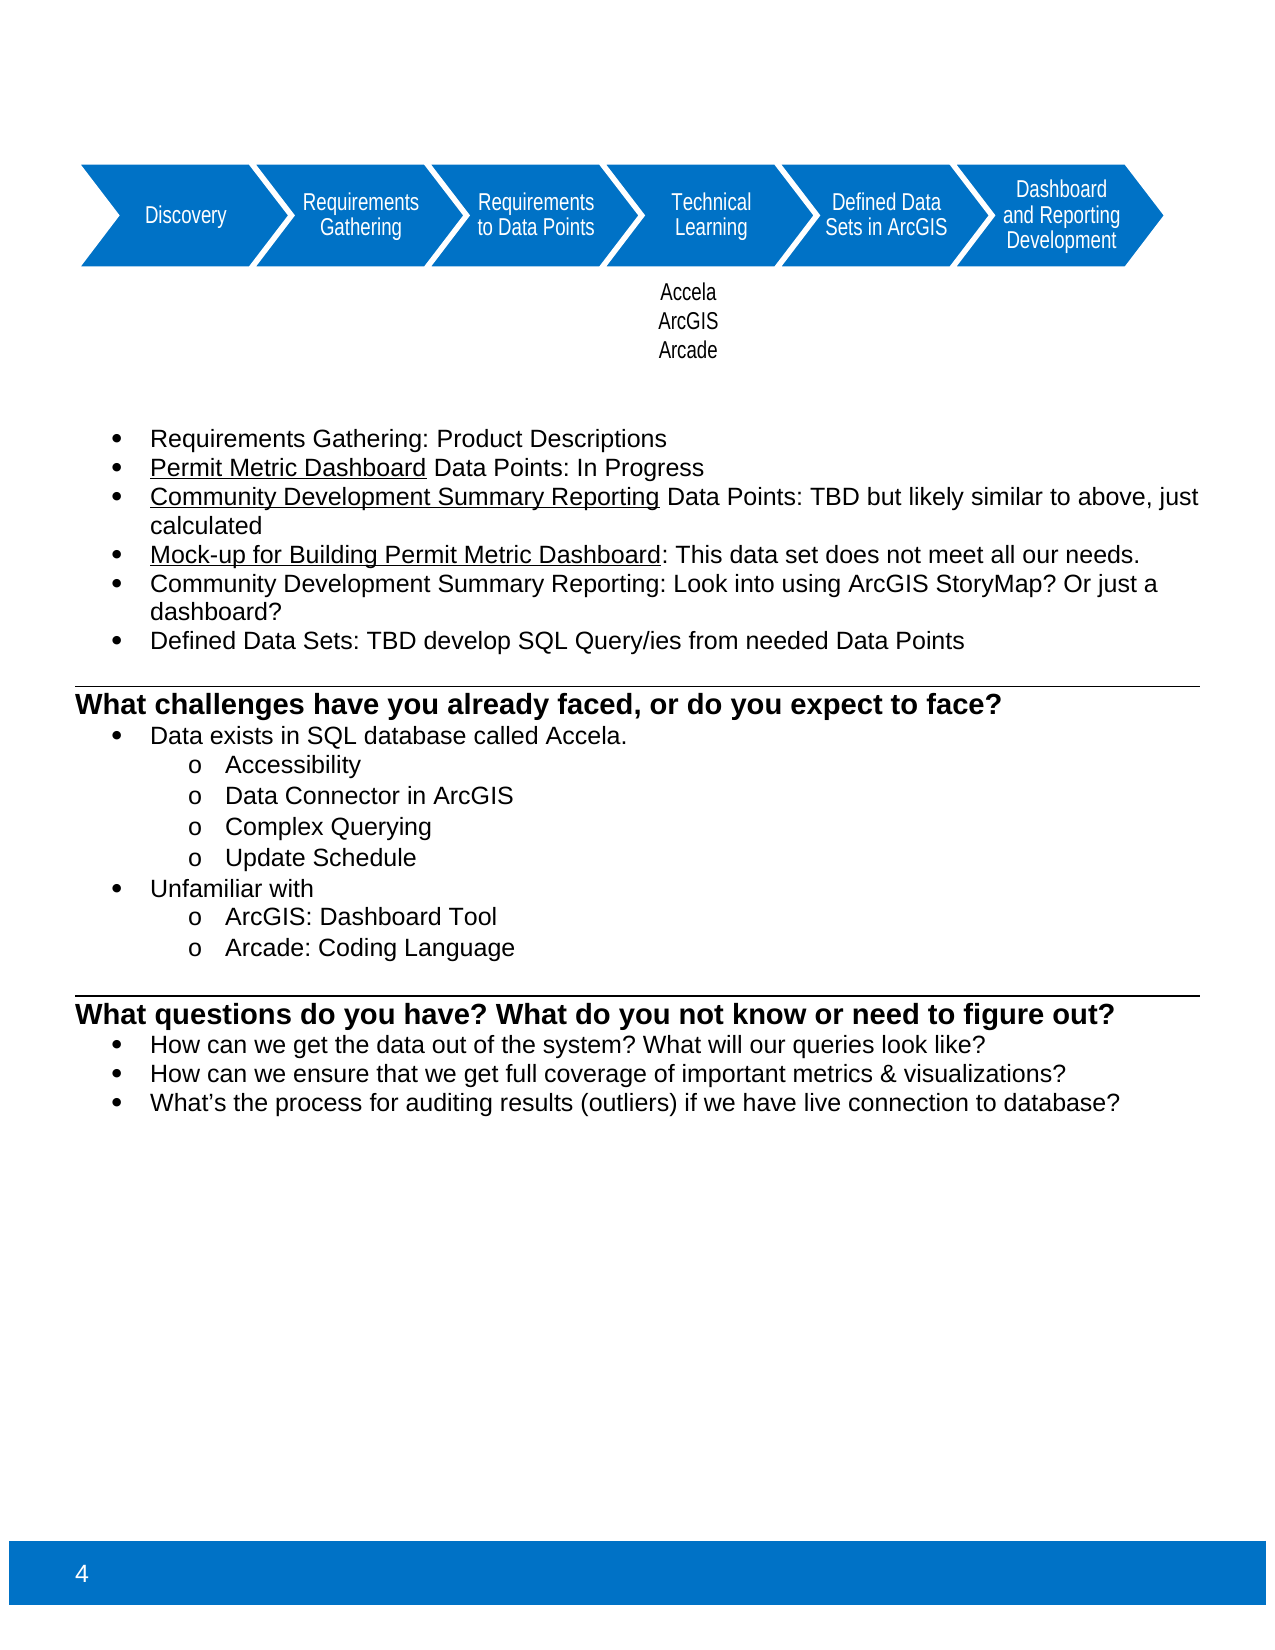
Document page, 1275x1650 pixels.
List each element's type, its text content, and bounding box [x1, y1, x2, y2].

list Community Development Summary Reporting: Look into using ArcGIS StoryMap? Or just a dashboard? [112, 568, 1200, 626]
list Arcade: Coding Language [187, 933, 1200, 964]
list Permit Metric Dashboard Data Points: In Progress [112, 453, 1200, 482]
list Defined Data Sets: TBD develop SQL Query/ies from needed Data Points [112, 626, 1200, 655]
list Complex Querying [187, 812, 1200, 843]
list What’s the process for auditing results (outliers) if we have live connection to database? [112, 1088, 1200, 1117]
list How can we get the data out of the system? What will our queries look like? [112, 1030, 1200, 1059]
list How can we ensure that we get full coverage of important metrics & visualizations? [112, 1059, 1200, 1088]
list Accessibility [187, 750, 1200, 781]
text What questions do you have? What do you not know or need to figure out? [75, 997, 1200, 1030]
list Requirements Gathering: Product Descriptions [112, 424, 1200, 453]
list Data Connector in ArcGIS [187, 781, 1200, 812]
list ArcGIS: Dashboard Tool [187, 902, 1200, 933]
text What challenges have you already faced, or do you expect to face? [75, 687, 1200, 721]
list Mock-up for Building Permit Metric Dashboard: This data set does not meet all our needs. [112, 540, 1200, 568]
list Update Schedule [187, 843, 1200, 873]
list Data exists in SQL database called Accela. [112, 721, 1200, 750]
list Community Development Summary Reporting Data Points: TBD but likely similar to above, just calculated [112, 482, 1200, 540]
list Unfamiliar with [112, 873, 1200, 902]
